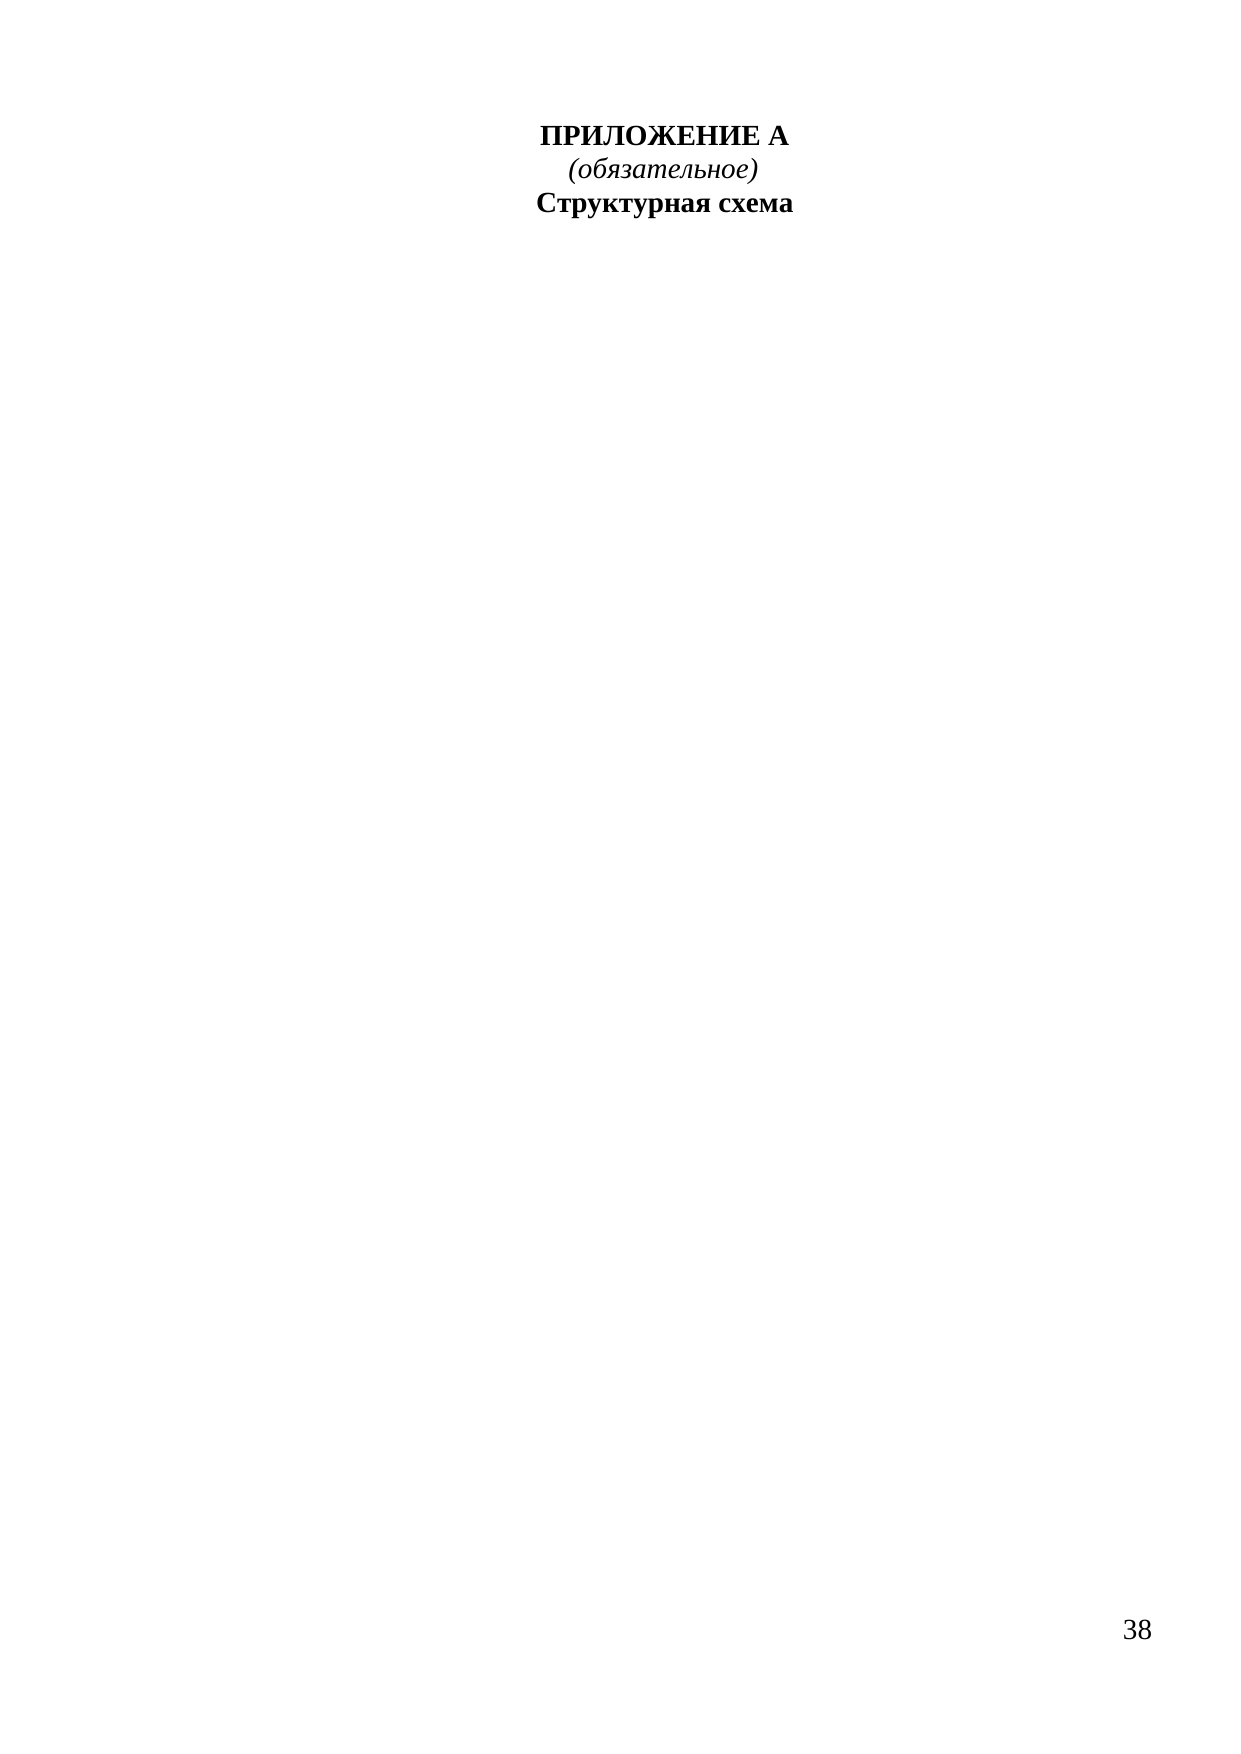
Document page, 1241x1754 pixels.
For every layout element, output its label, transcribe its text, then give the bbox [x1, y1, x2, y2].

subtitle Приложение А [177, 118, 1152, 152]
text (обязательное) [177, 152, 1152, 185]
text Структурная схема [177, 185, 1152, 219]
